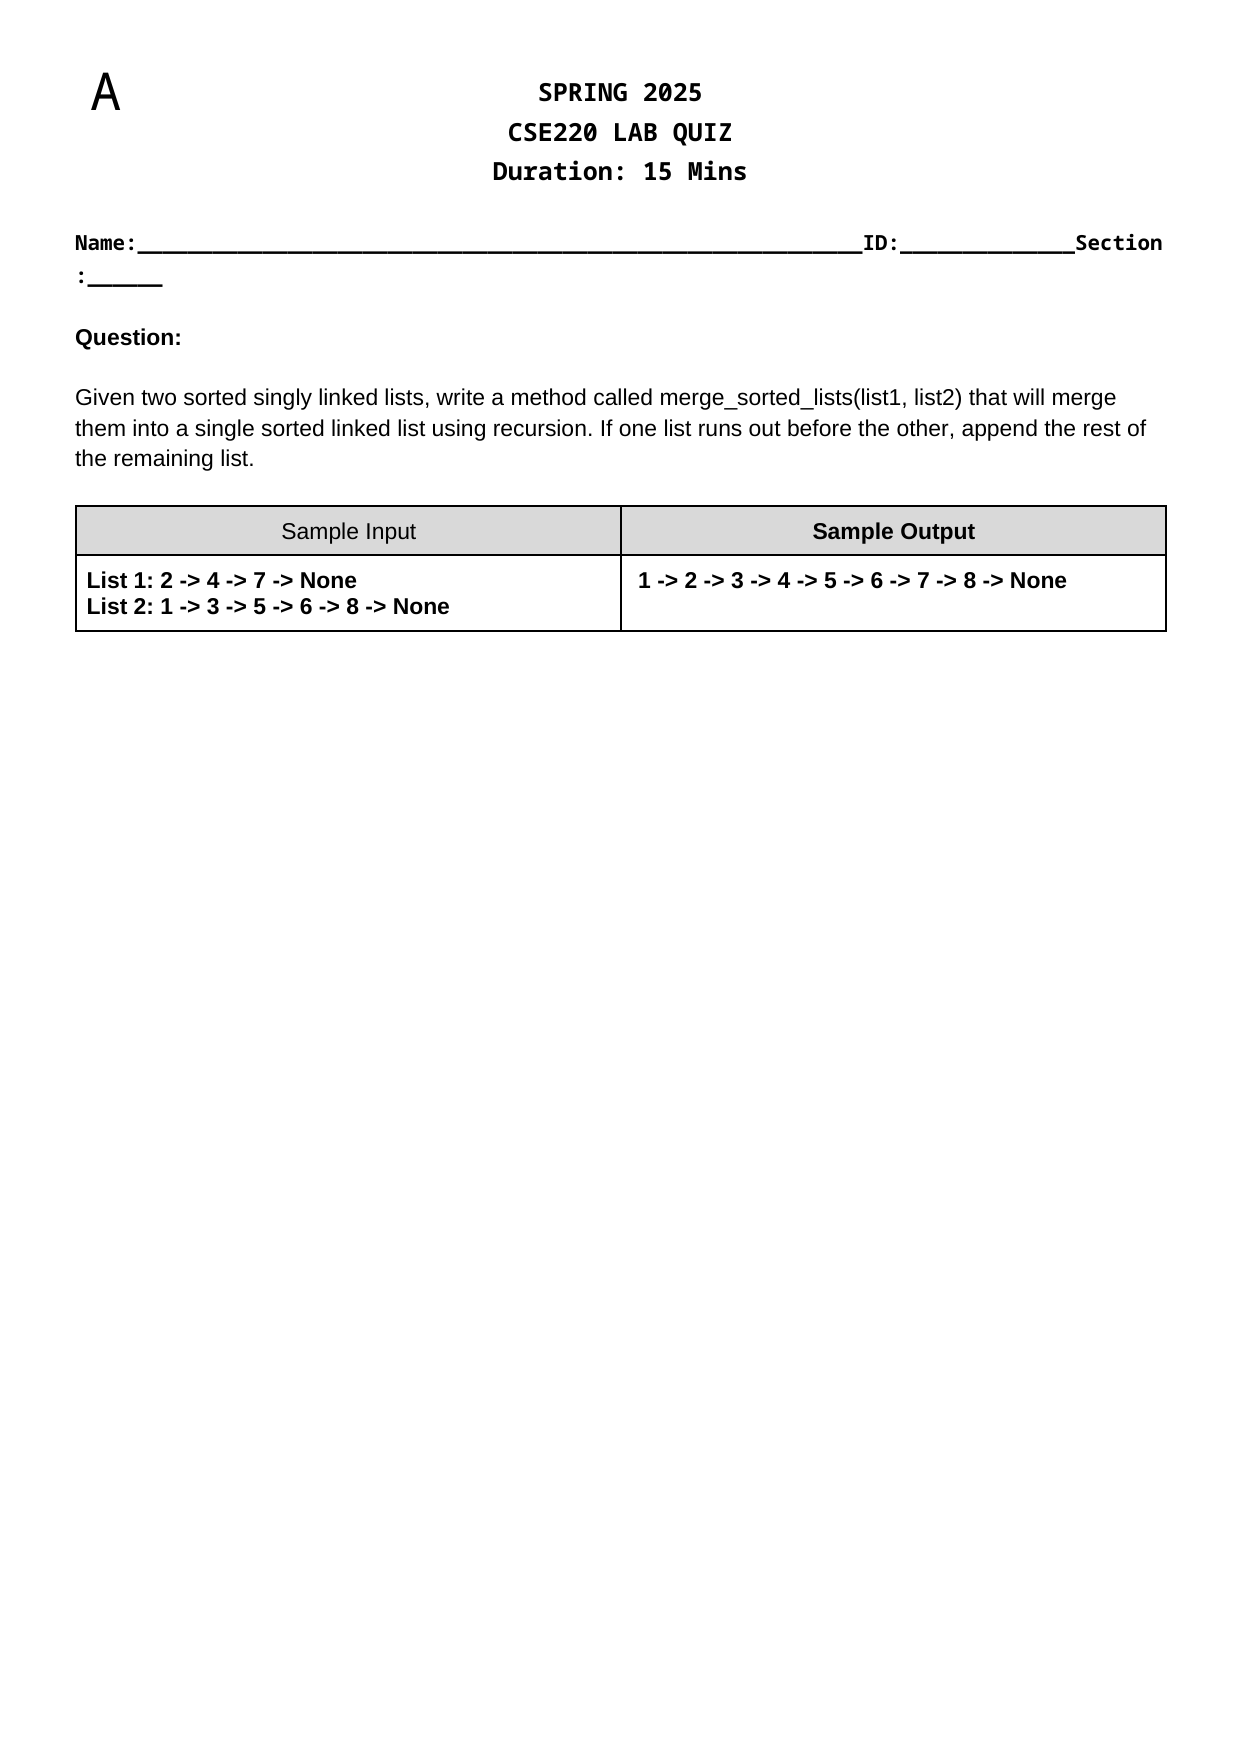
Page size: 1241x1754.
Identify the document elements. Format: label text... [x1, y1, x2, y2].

text Question: [75, 324, 1165, 350]
text Given two sorted singly linked lists, write a method called merge_sorted_lists(list1, list2) that will merge them into a single sorted linked list using recursion. If one list runs out before the other, append the rest of the remaining list. [75, 384, 1165, 471]
